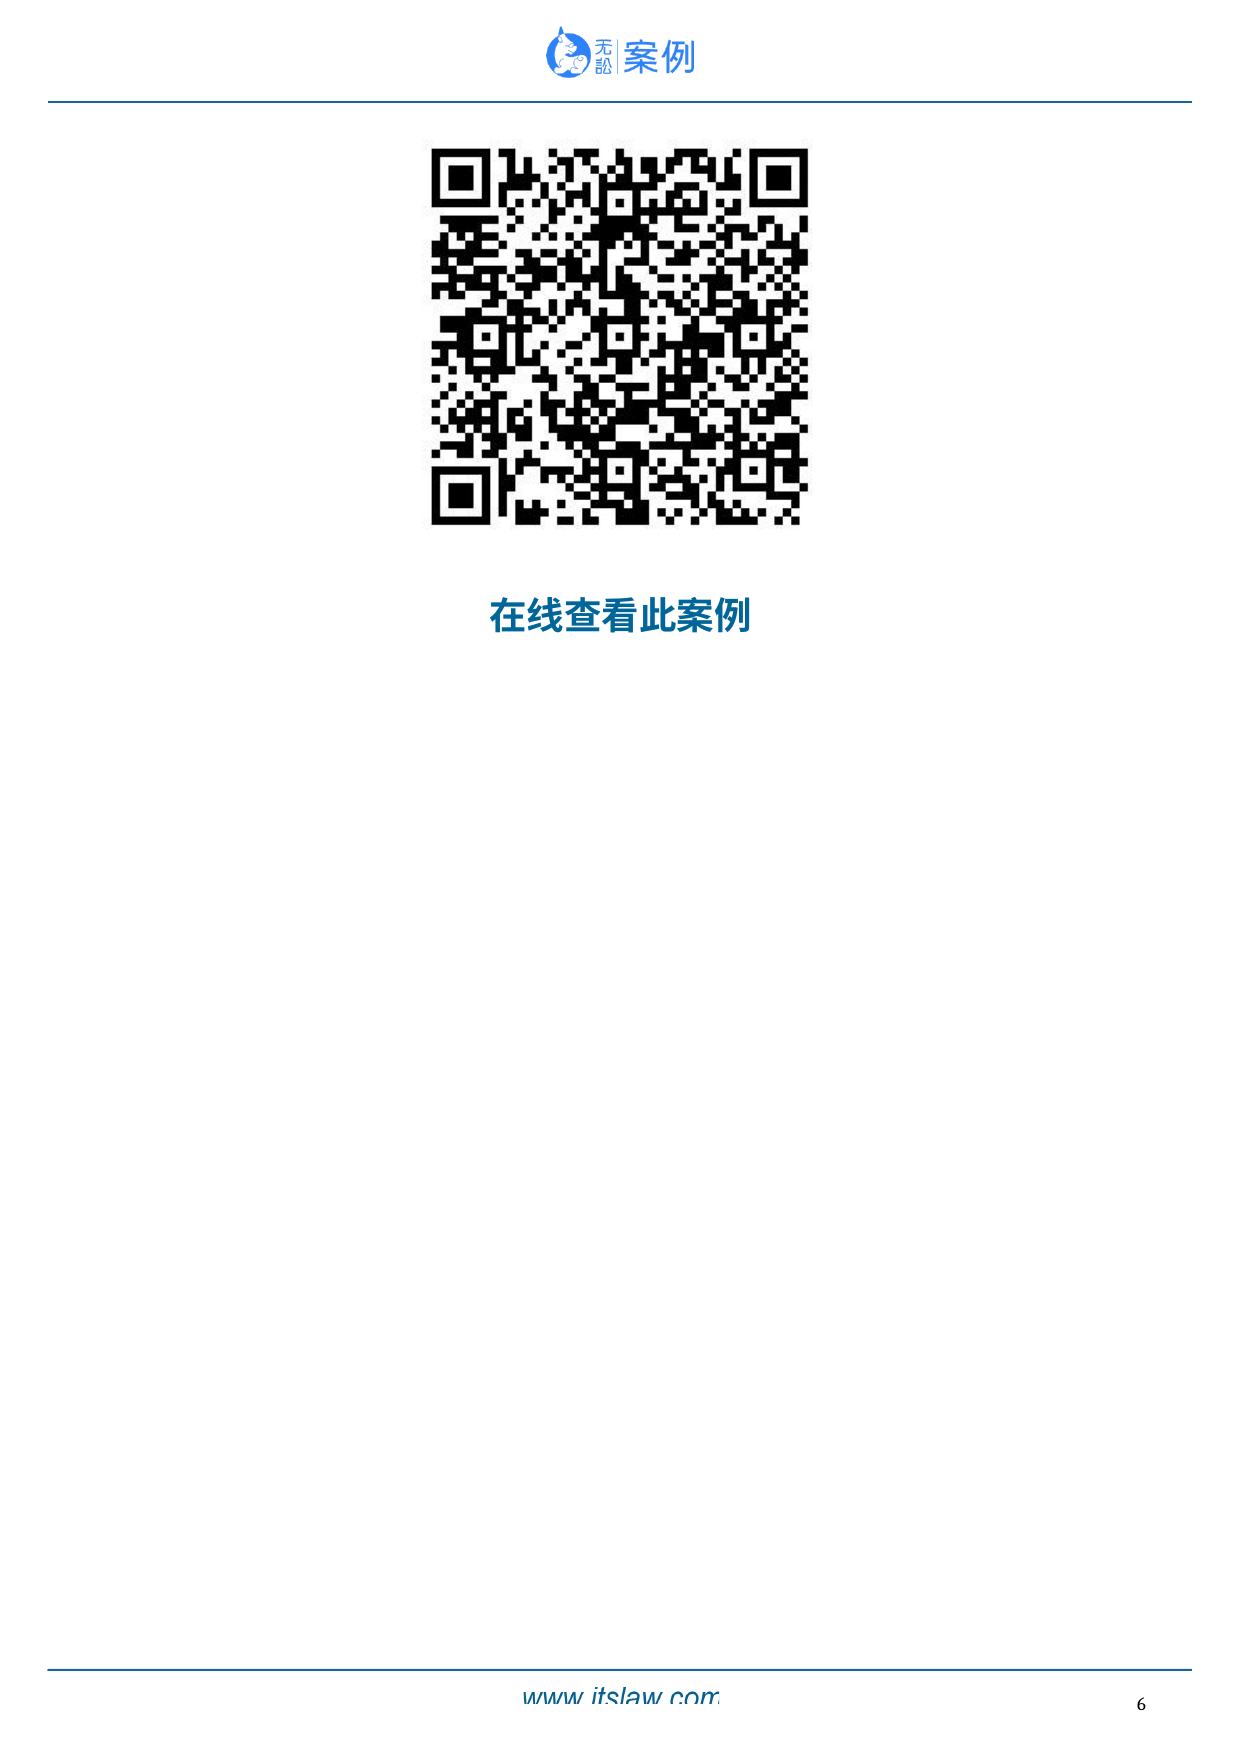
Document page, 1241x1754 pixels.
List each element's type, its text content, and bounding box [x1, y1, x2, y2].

text 在线查看此案例 [94, 569, 1146, 657]
picture [411, 128, 829, 546]
picture [523, 1687, 720, 1704]
picture [546, 26, 694, 78]
